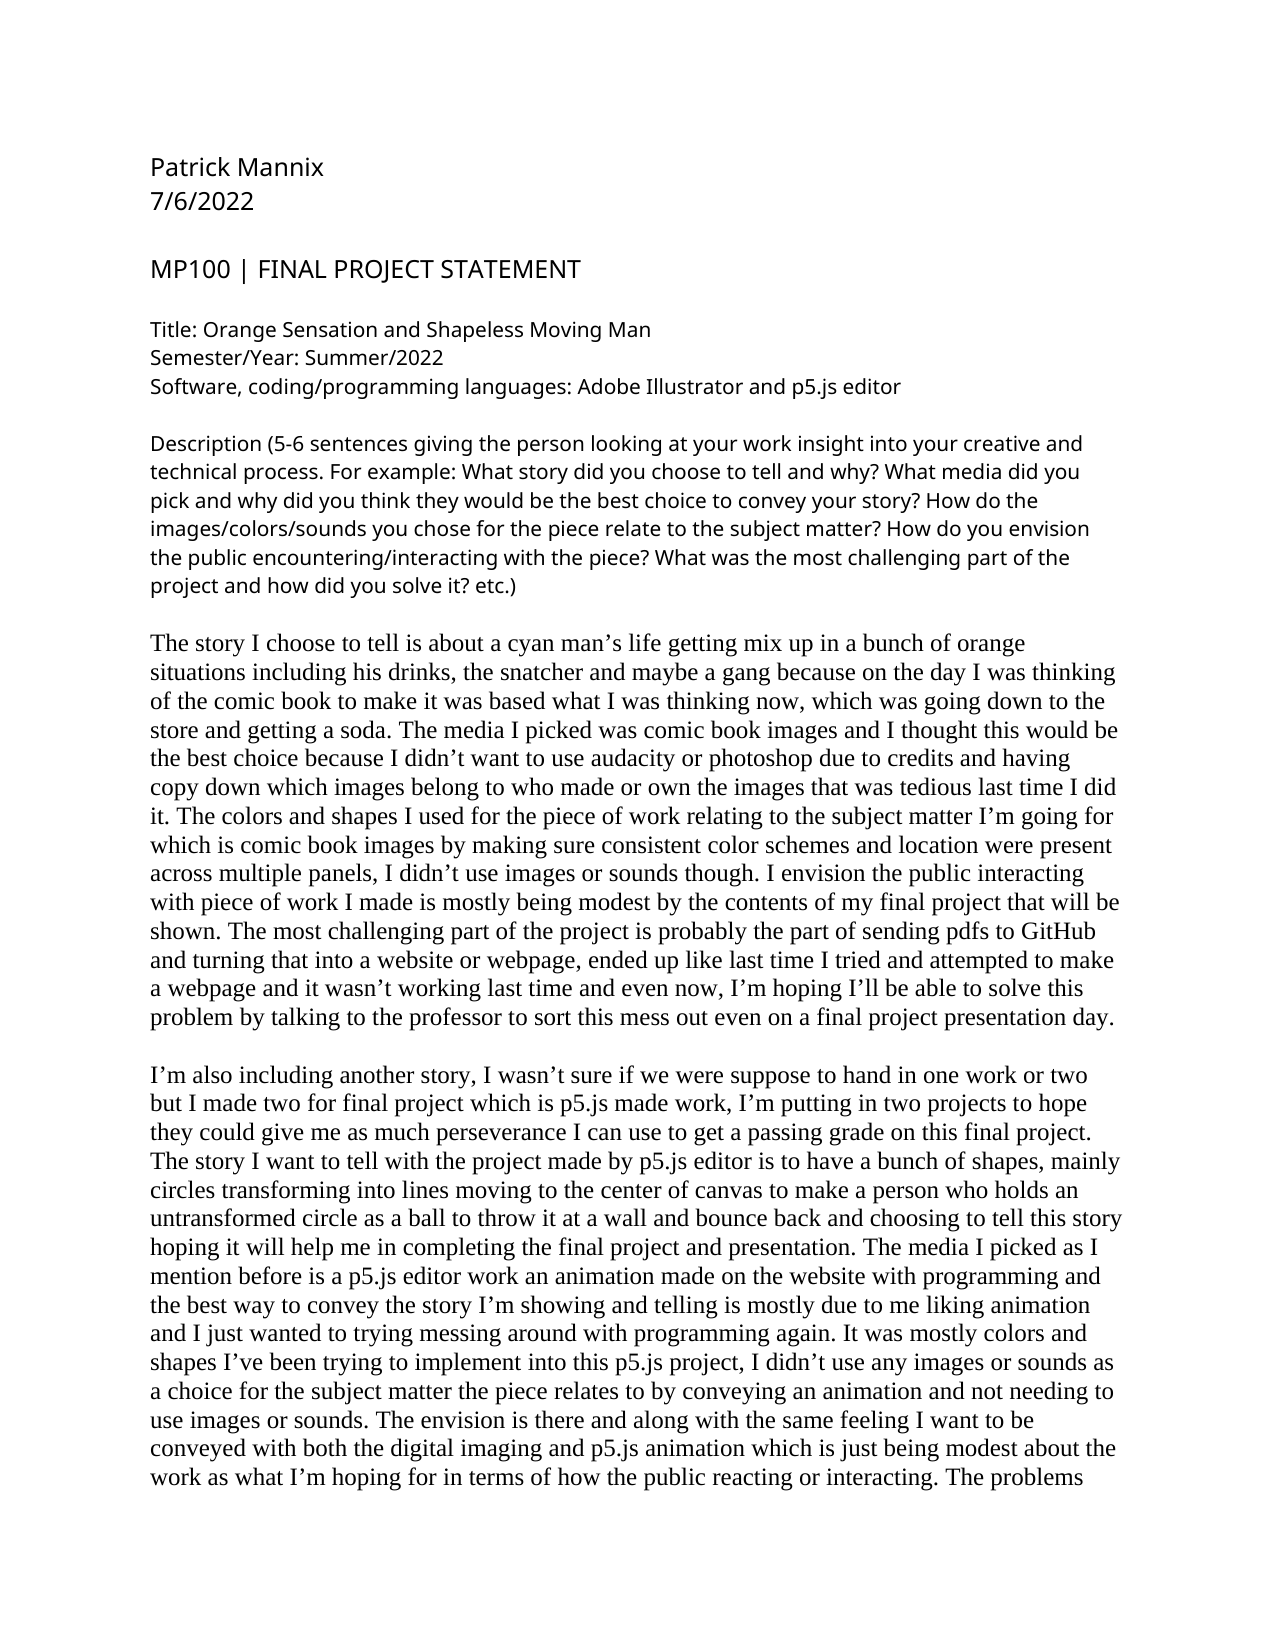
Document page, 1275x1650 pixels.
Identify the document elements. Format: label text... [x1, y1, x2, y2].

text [150, 600, 1125, 1491]
text Patrick Mannix 7/6/2022 MP100 | FINAL PROJECT STATEMENT [150, 150, 1125, 286]
text Title: Orange Sensation and Shapeless Moving Man [150, 315, 1125, 343]
text Software, coding/programming languages: Adobe Illustrator and p5.js editor [150, 372, 1125, 400]
text Description (5-6 sentences giving the person looking at your work insight into your creative and technical process. For example: What story did you choose to tell and why? What media did you pick and why did you think they would be the best choice to convey your story? How do the images/colors/sounds you chose for the piece relate to the subject matter? How do you envision the public encountering/interacting with the piece? What was the most challenging part of the project and how did you solve it? etc.) [150, 429, 1125, 600]
text Semester/Year: Summer/2022 [150, 343, 1125, 372]
